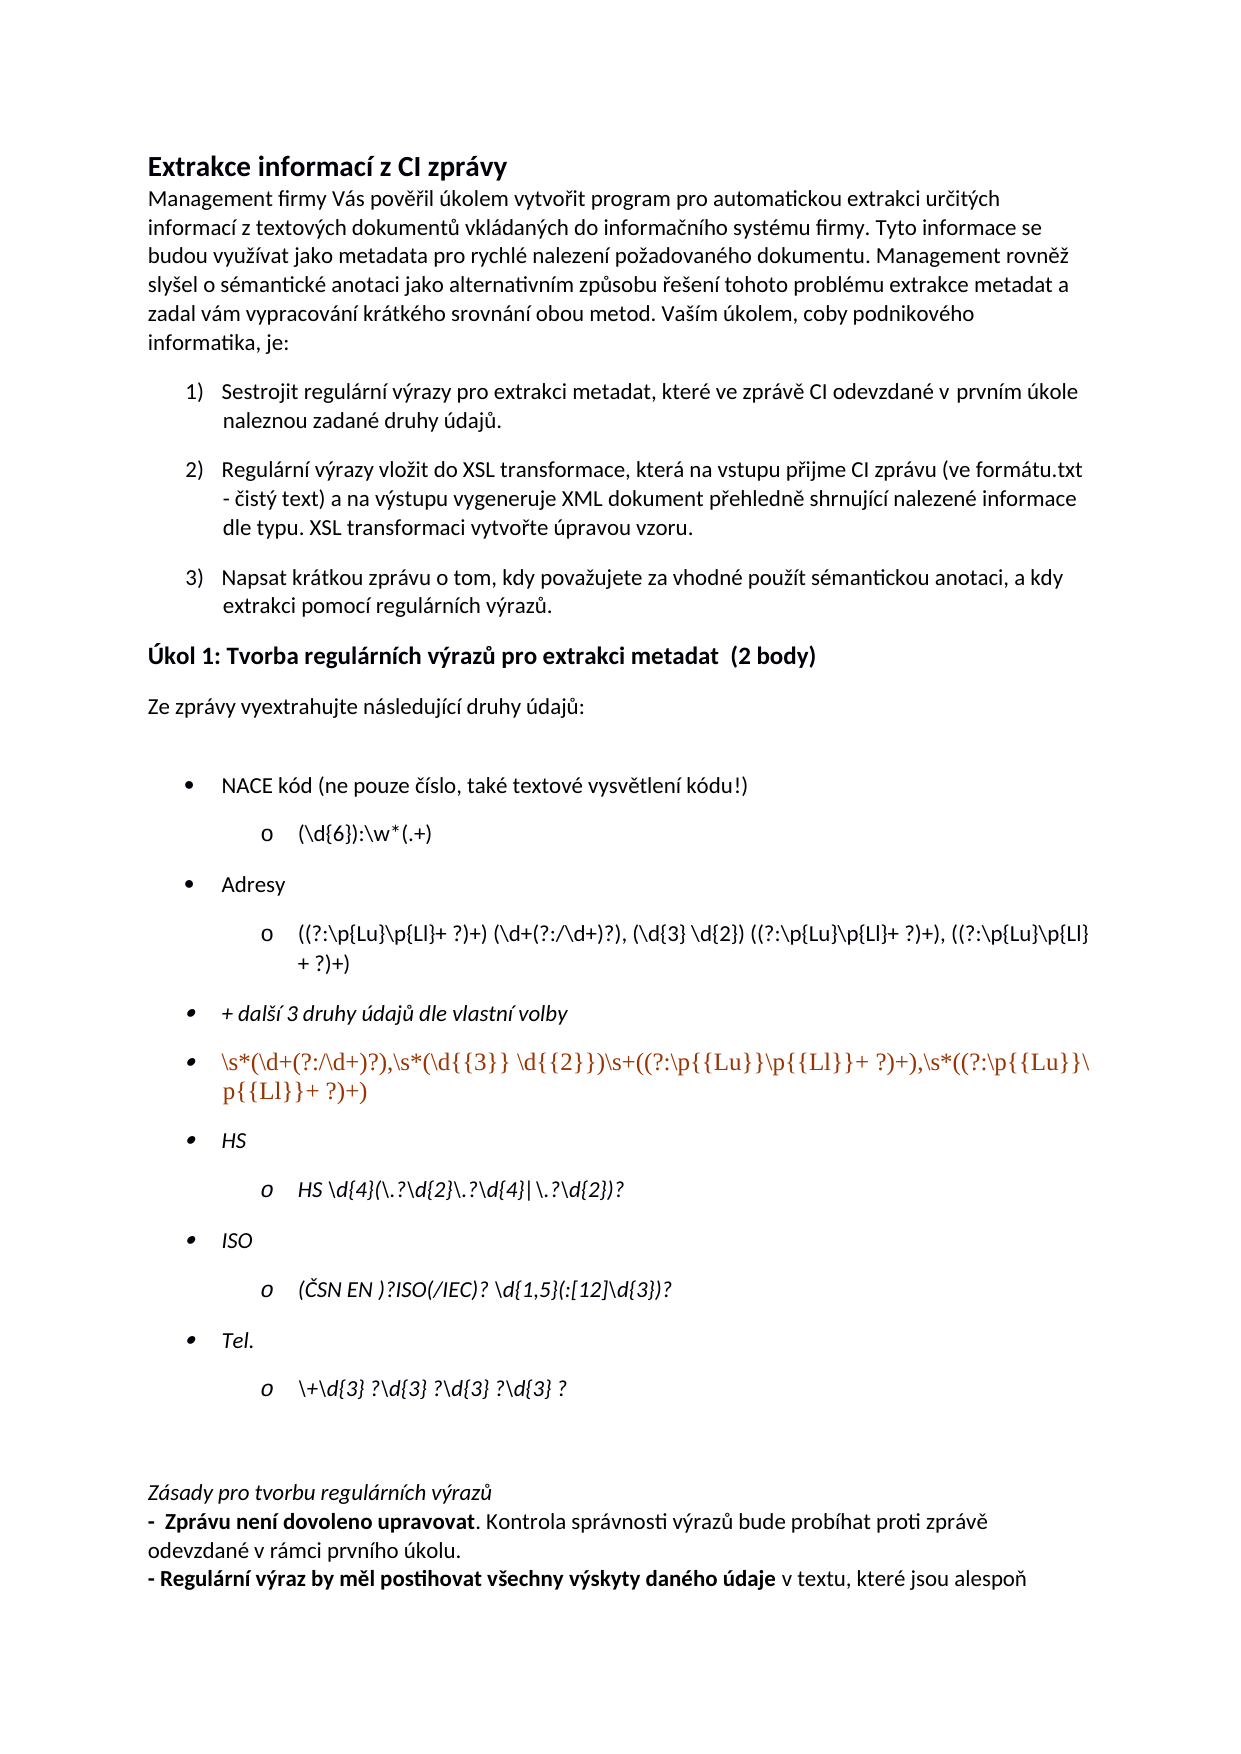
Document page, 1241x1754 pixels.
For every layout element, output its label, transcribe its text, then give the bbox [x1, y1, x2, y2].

list Adresy [185, 869, 1093, 898]
list (ČSN EN )?ISO(/IEC)? \d{1,5}(:[12]\d{3})? [260, 1275, 1093, 1304]
list + další 3 druhy údajů dle vlastní volby [185, 998, 1093, 1027]
list \+\d{3} ?\d{3} ?\d{3} ?\d{3} ? [260, 1374, 1093, 1404]
list HS \d{4}(\.?\d{2}\.?\d{4}|\.?\d{2})? [260, 1175, 1093, 1204]
list ((?:\p{Lu}\p{Ll}+ ?)+) (\d+(?:/\d+)?), (\d{3} \d{2}) ((?:\p{Lu}\p{Ll}+ ?)+), ((?:\p{Lu}\p{Ll}+ ?)+) [260, 919, 1093, 977]
list Sestrojit regulární výrazy pro extrakci metadat, které ve zprávě CI odevzdané v prvním úkole naleznou zadané druhy údajů. [185, 377, 1093, 434]
list \s*(\d+(?:/\d+)?),\s*(\d{{3}} \d{{2}})\s+((?:\p{{Lu}}\p{{Ll}}+ ?)+),\s*((?:\p{{Lu}}\p{{Ll}}+ ?)+) [185, 1047, 1093, 1105]
list Tel. [185, 1325, 1093, 1354]
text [148, 1478, 1093, 1593]
list (\d{6}):\w*(.+) [260, 819, 1093, 849]
text Extrakce informací z CI zprávy [148, 148, 1093, 183]
list Regulární výrazy vložit do XSL transformace, která na vstupu přijme CI zprávu (ve formátu.txt - čistý text) a na výstupu vygeneruje XML dokument přehledně shrnující nalezené informace dle typu. XSL transformaci vytvořte úpravou vzoru. [185, 455, 1093, 541]
text Úkol 1: Tvorba regulárních výrazů pro extrakci metadat (2 body) [148, 640, 1093, 671]
text Management firmy Vás pověřil úkolem vytvořit program pro automatickou extrakci určitých informací z textových dokumentů vkládaných do informačního systému firmy. Tyto informace se budou využívat jako metadata pro rychlé nalezení požadovaného dokumentu. Management rovněž slyšel o sémantické anotaci jako alternativním způsobu řešení tohoto problému extrakce metadat a zadal vám vypracování krátkého srovnání obou metod. Vaším úkolem, coby podnikového informatika, je: [148, 183, 1093, 356]
list HS [185, 1126, 1093, 1154]
text Ze zprávy vyextrahujte následující druhy údajů: [148, 692, 1093, 749]
list NACE kód (ne pouze číslo, také textové vysvětlení kódu!) [185, 770, 1093, 799]
list ISO [185, 1225, 1093, 1254]
list Napsat krátkou zprávu o tom, kdy považujete za vhodné použít sémantickou anotaci, a kdy extrakci pomocí regulárních výrazů. [185, 562, 1093, 619]
